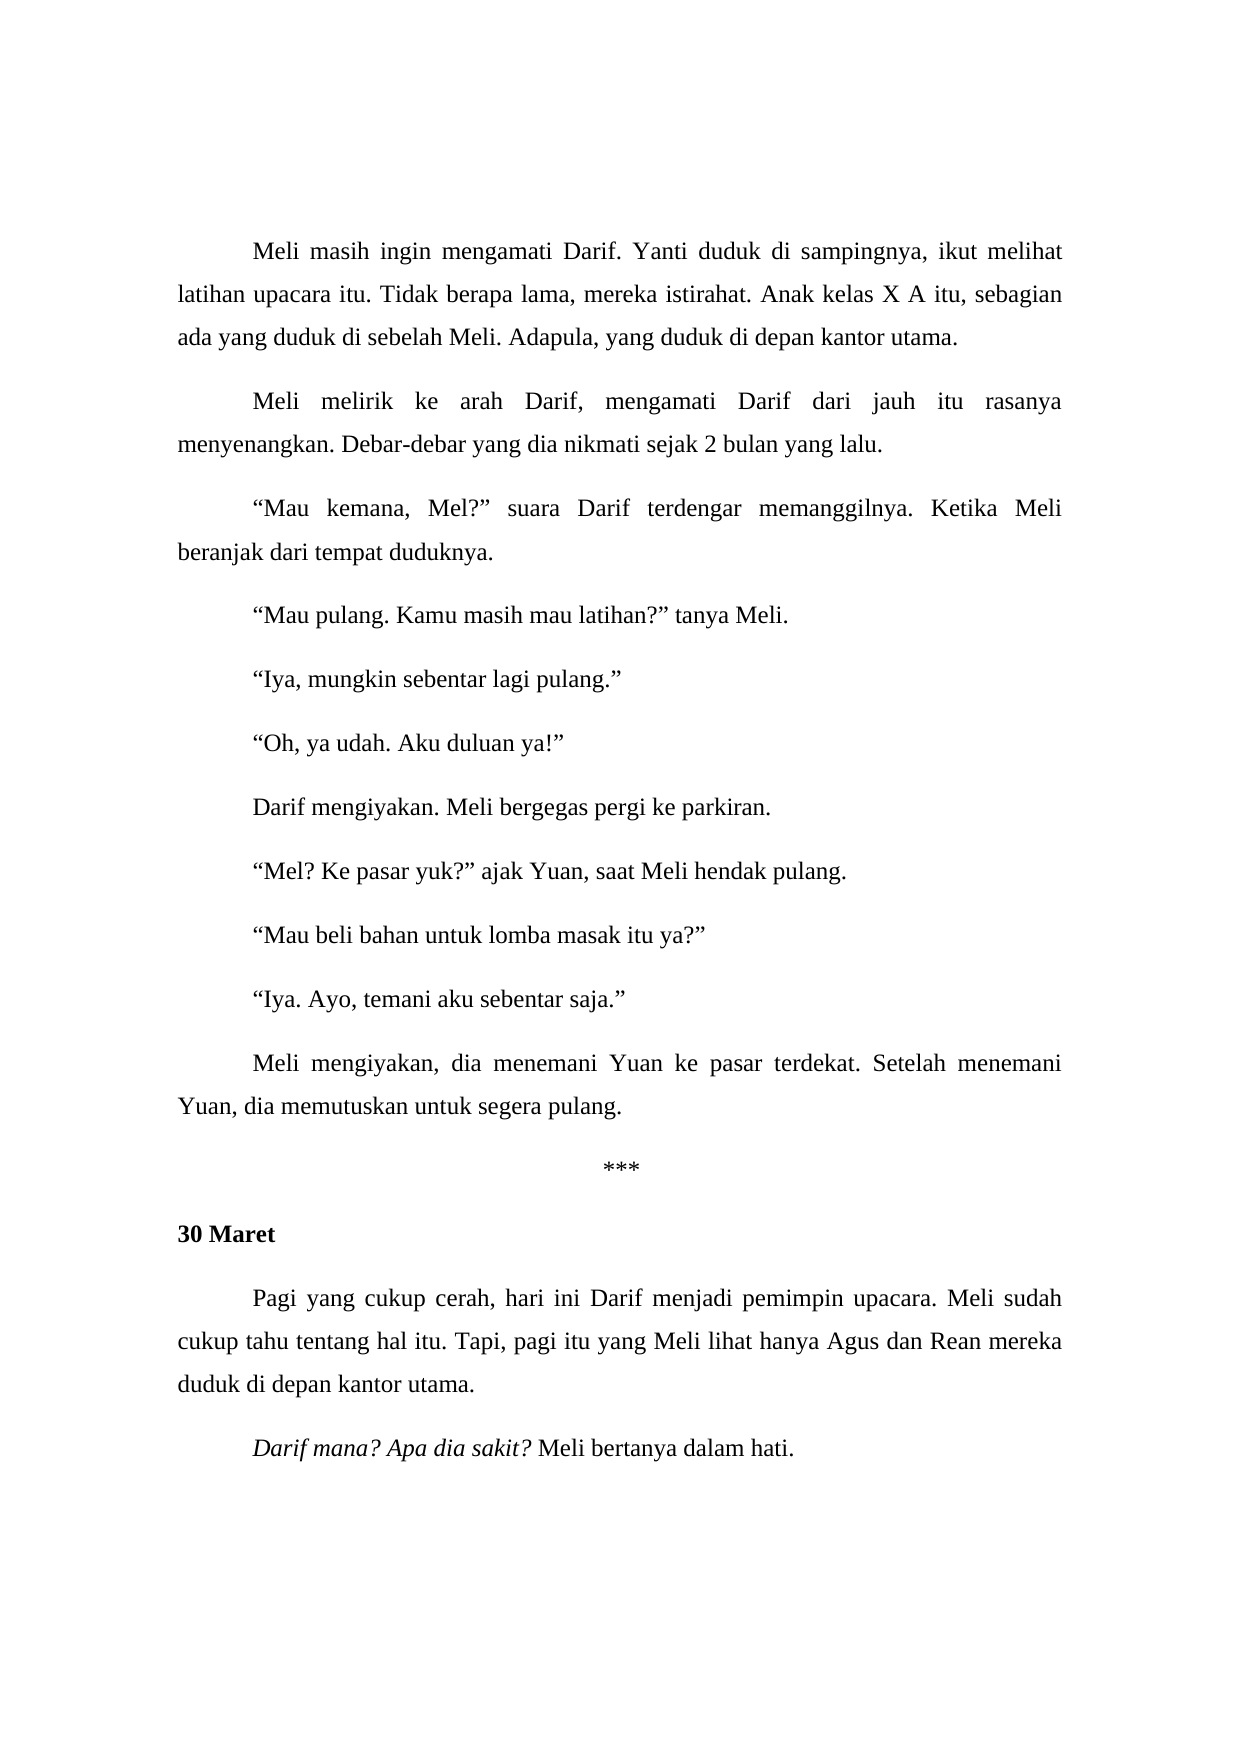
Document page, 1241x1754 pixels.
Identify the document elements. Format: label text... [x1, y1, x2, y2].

text “Oh, ya udah. Aku duluan ya!” [177, 728, 1063, 757]
text “Mau pulang. Kamu masih mau latihan?” tanya Meli. [177, 601, 1063, 629]
text 30 Maret [177, 1219, 1063, 1248]
text “Mau beli bahan untuk lomba masak itu ya?” [177, 920, 1063, 949]
text Meli mengiyakan, dia menemani Yuan ke pasar terdekat. Setelah menemani Yuan, dia memutuskan untuk segera pulang. [177, 1048, 1063, 1120]
text Meli masih ingin mengamati Darif. Yanti duduk di sampingnya, ikut melihat latihan upacara itu. Tidak berapa lama, mereka istirahat. Anak kelas X A itu, sebagian ada yang duduk di sebelah Meli. Adapula, yang duduk di depan kantor utama. [177, 236, 1063, 351]
text “Mau kemana, Mel?” suara Darif terdengar memanggilnya. Ketika Meli beranjak dari tempat duduknya. [177, 493, 1063, 565]
text Darif mengiyakan. Meli bergegas pergi ke parkiran. [177, 792, 1063, 821]
text Pagi yang cukup cerah, hari ini Darif menjadi pemimpin upacara. Meli sudah cukup tahu tentang hal itu. Tapi, pagi itu yang Meli lihat hanya Agus dan Rean mereka duduk di depan kantor utama. [177, 1283, 1063, 1398]
text Darif mana? Apa dia sakit? Meli bertanya dalam hati. [177, 1433, 1063, 1462]
text “Mel? Ke pasar yuk?” ajak Yuan, saat Meli hendak pulang. [177, 856, 1063, 885]
text “Iya. Ayo, temani aku sebentar saja.” [177, 984, 1063, 1013]
text “Iya, mungkin sebentar lagi pulang.” [177, 664, 1063, 693]
text Meli melirik ke arah Darif, mengamati Darif dari jauh itu rasanya menyenangkan. Debar-debar yang dia nikmati sejak 2 bulan yang lalu. [177, 386, 1063, 458]
text *** [177, 1155, 1063, 1184]
